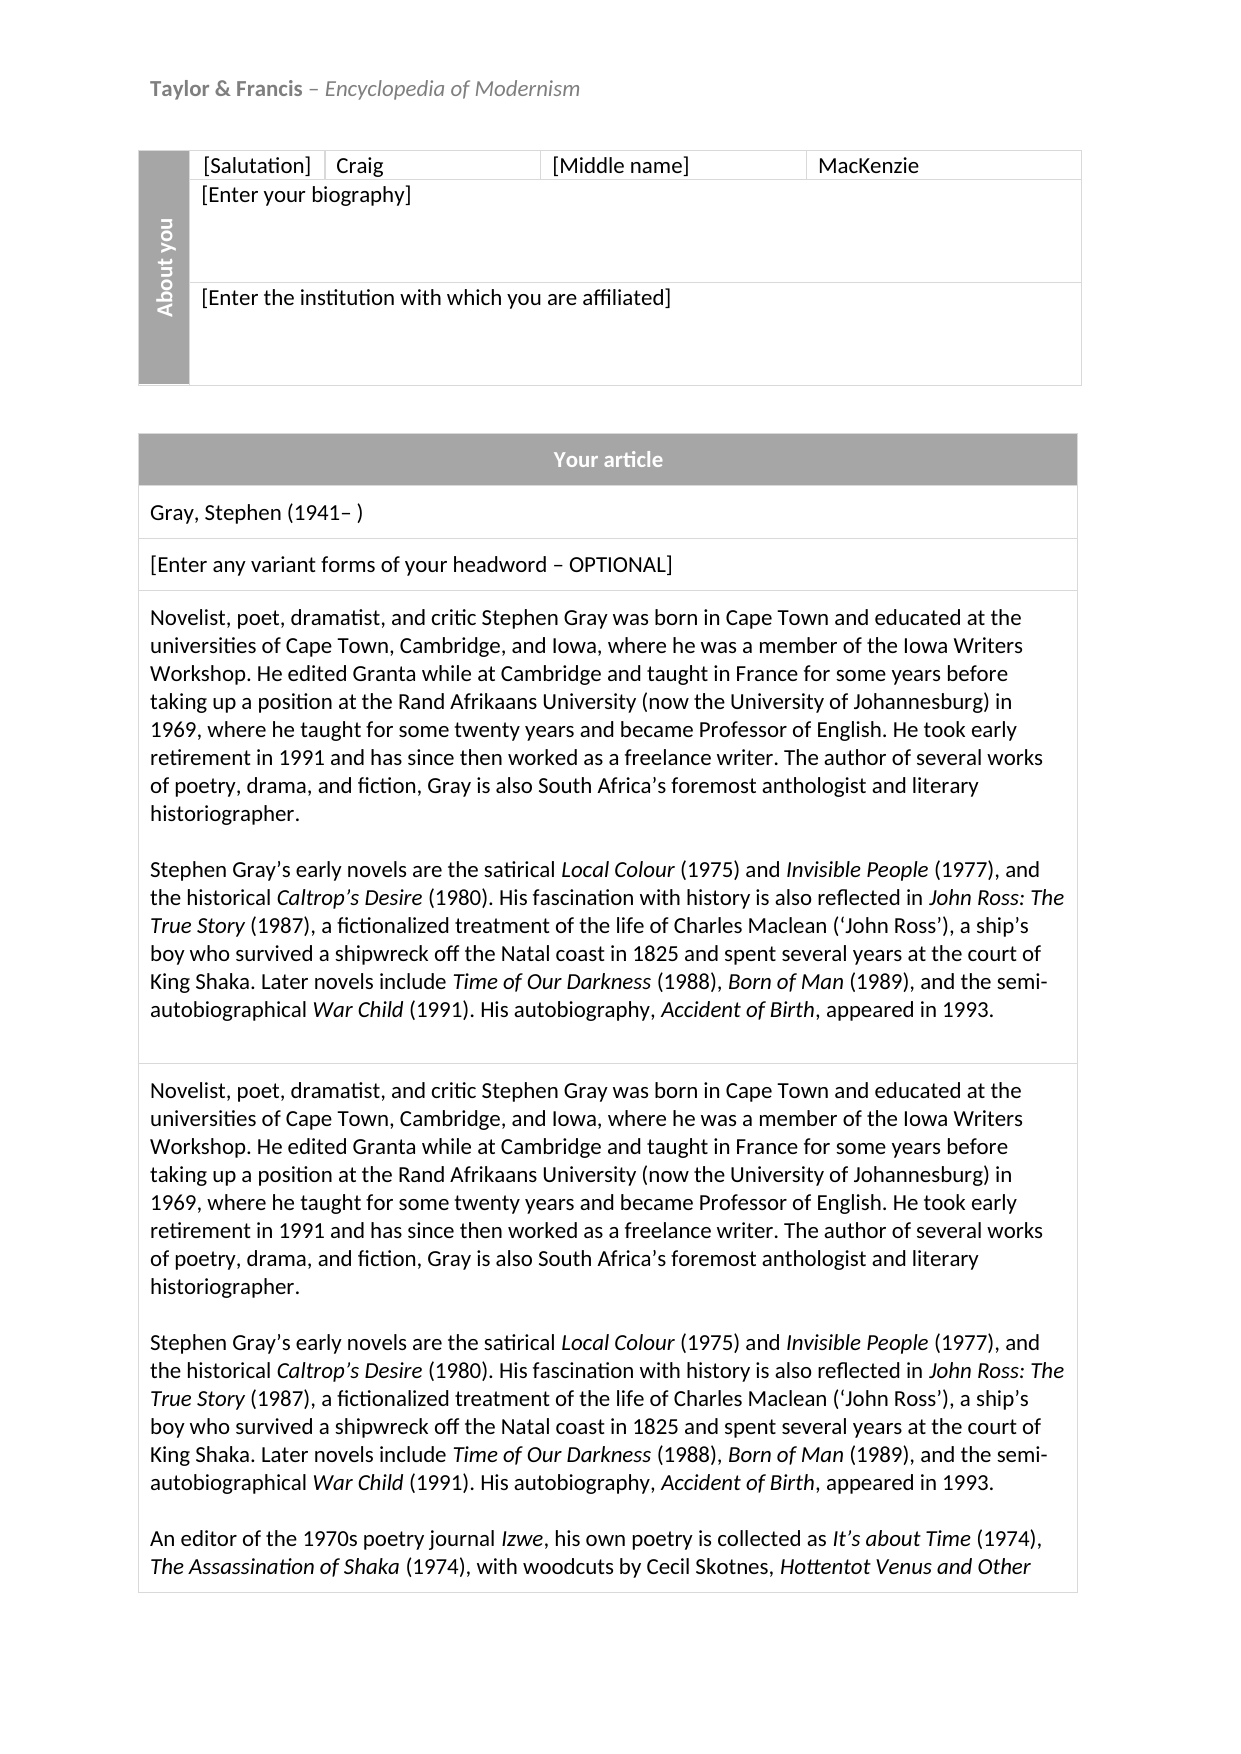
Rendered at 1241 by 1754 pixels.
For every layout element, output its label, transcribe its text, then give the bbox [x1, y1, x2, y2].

table_header About you [139, 151, 189, 384]
table_header Your article [139, 434, 1077, 485]
